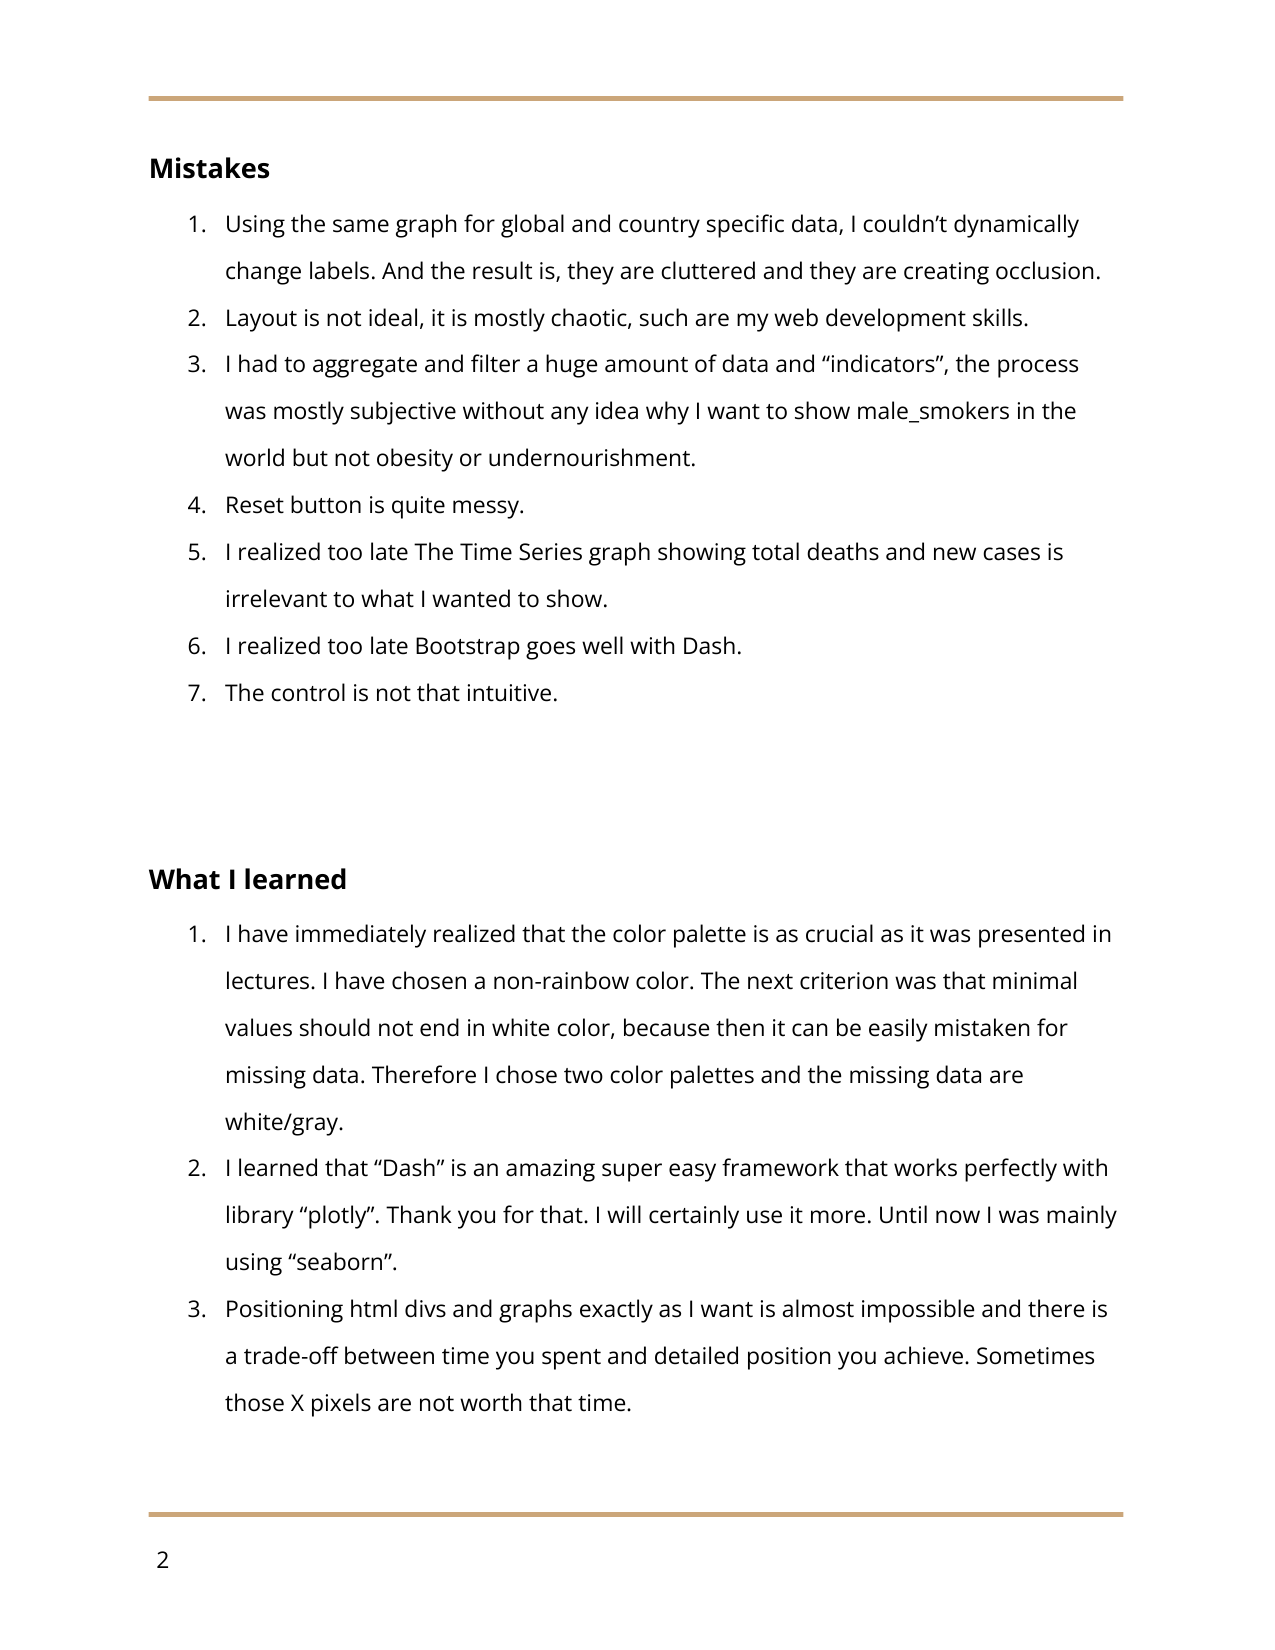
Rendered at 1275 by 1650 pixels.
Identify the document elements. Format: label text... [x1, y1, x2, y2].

list I learned that “Dash” is an amazing super easy framework that works perfectly with library “plotly”. Thank you for that. I will certainly use it more. Until now I was mainly using “seaborn”. [187, 1152, 1125, 1277]
list Using the same graph for global and country specific data, I couldn’t dynamically change labels. And the result is, they are cluttered and they are creating occlusion. [187, 208, 1125, 286]
list I realized too late The Time Series graph showing total deaths and new cases is irrelevant to what I wanted to show. [187, 536, 1125, 614]
list I had to aggregate and filter a huge amount of data and “indicators”, the process was mostly subjective without any idea why I want to show male_smokers in the world but not obesity or undernourishment. [187, 348, 1125, 473]
list Layout is not ideal, it is mostly chaotic, such are my web development skills. [187, 301, 1125, 333]
subtitle Mistakes [148, 150, 939, 187]
list Reset button is quite messy. [187, 489, 1125, 520]
list Positioning html divs and graphs exactly as I want is almost impossible and there is a trade-off between time you spent and detailed position you achieve. Sometimes those X pixels are not worth that time. [187, 1293, 1125, 1418]
list I have immediately realized that the color palette is as crucial as it was presented in lectures. I have chosen a non-rainbow color. The next criterion was that minimal values should not end in white color, because then it can be easily mistaken for missing data. Therefore I chose two color palettes and the missing data are white/gray. [187, 918, 1125, 1137]
list The control is not that intuitive. [187, 676, 1125, 708]
list I realized too late Bootstrap goes well with Dash. [187, 629, 1125, 661]
picture [148, 96, 1124, 101]
picture [148, 1512, 1124, 1517]
subtitle What I learned [148, 860, 939, 897]
